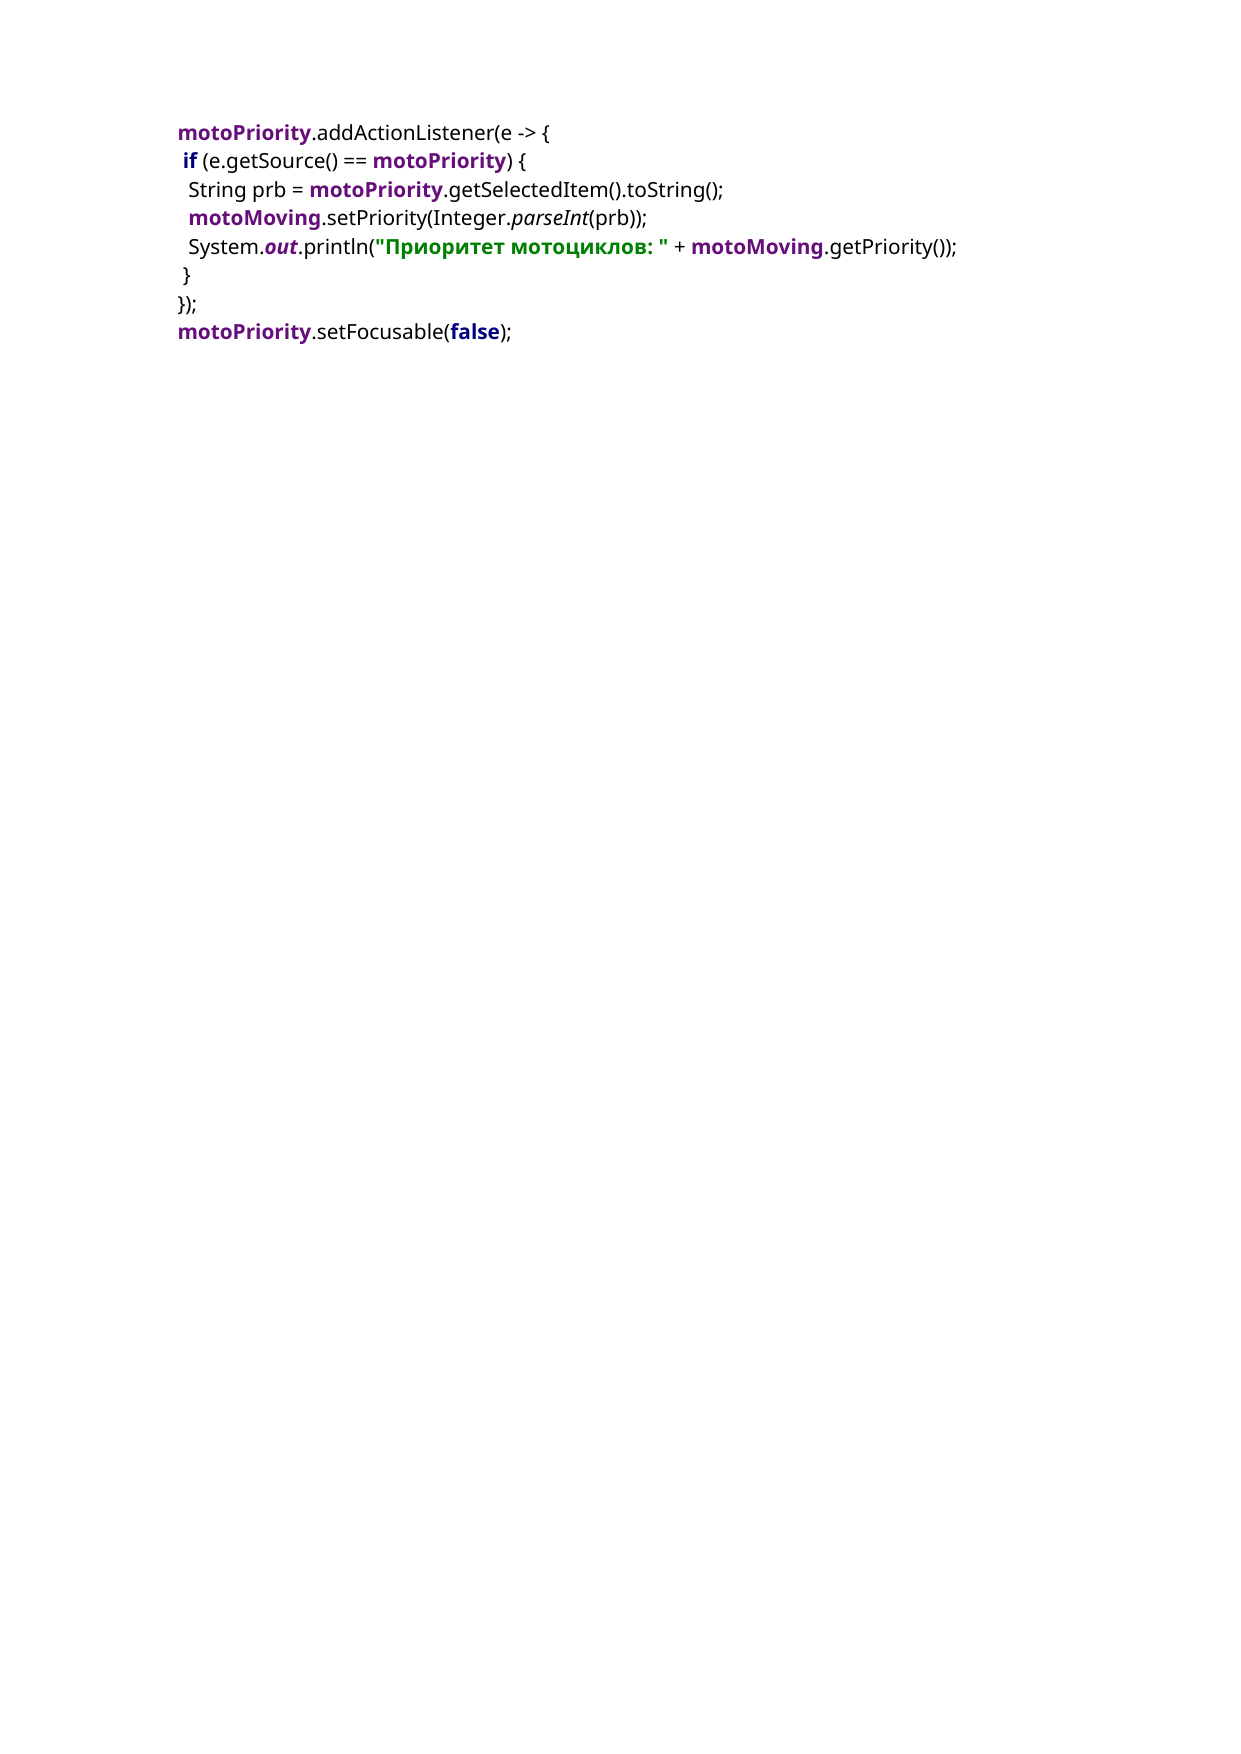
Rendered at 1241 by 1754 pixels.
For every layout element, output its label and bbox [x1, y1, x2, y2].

text [177, 118, 1152, 346]
